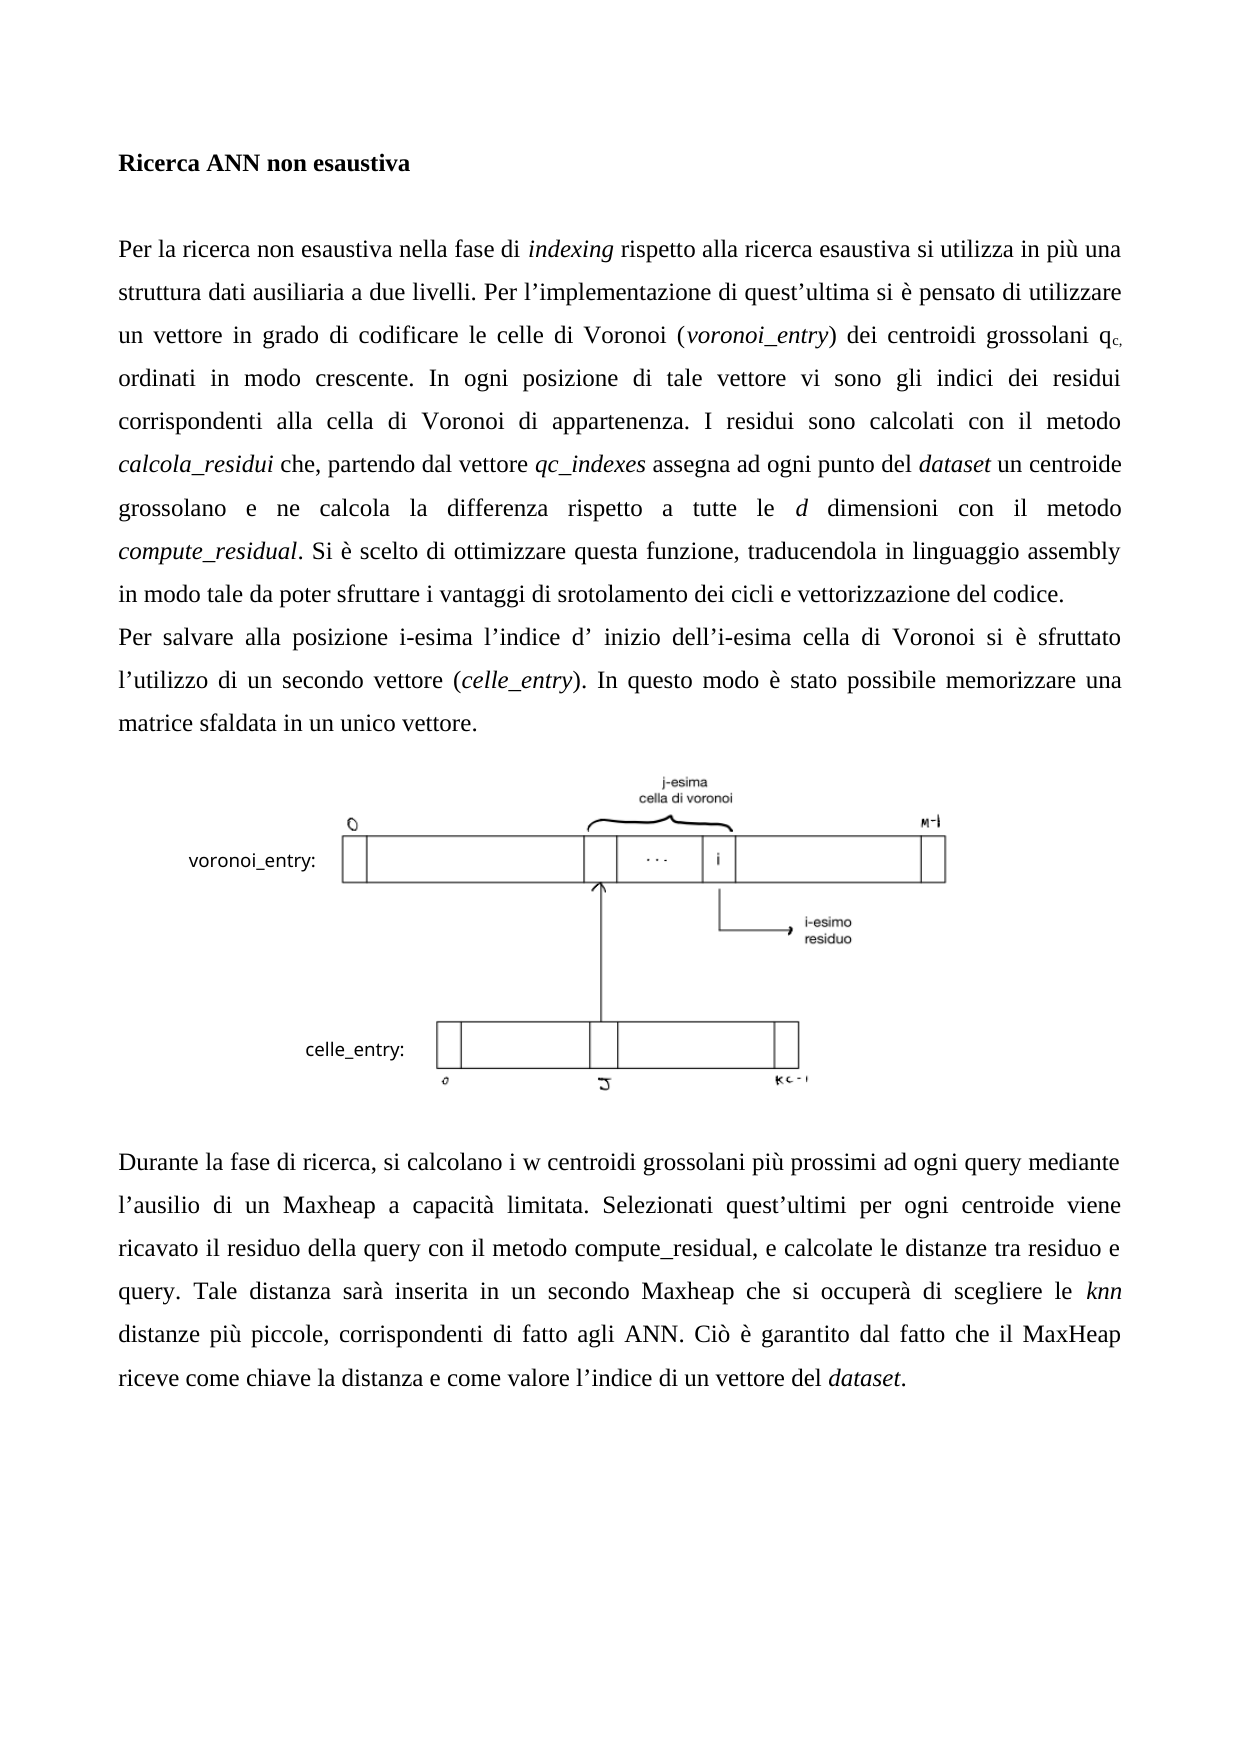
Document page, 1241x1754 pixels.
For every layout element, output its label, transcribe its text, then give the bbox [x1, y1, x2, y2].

text Per la ricerca non esaustiva nella fase di indexing rispetto alla ricerca esaustiva si utilizza in più una struttura dati ausiliaria a due livelli. Per l’implementazione di quest’ultima si è pensato di utilizzare un vettore in grado di codificare le celle di Voronoi (voronoi_entry) dei centroidi grossolani qc, ordinati in modo crescente. In ogni posizione di tale vettore vi sono gli indici dei residui corrispondenti alla cella di Voronoi di appartenenza. I residui sono calcolati con il metodo calcola_residui che, partendo dal vettore qc_indexes assegna ad ogni punto del dataset un centroide grossolano e ne calcola la differenza rispetto a tutte le d dimensioni con il metodo compute_residual. Si è scelto di ottimizzare questa funzione, traducendola in linguaggio assembly in modo tale da poter sfruttare i vantaggi di srotolamento dei cicli e vettorizzazione del codice. [118, 234, 1122, 608]
text Ricerca ANN non esaustiva [118, 148, 1122, 176]
text Per salvare alla posizione i-esima l’indice d’ inizio dell’i-esima cella di Voronoi si è sfruttato l’utilizzo di un secondo vettore (celle_entry). In questo modo è stato possibile memorizzare una matrice sfaldata in un unico vettore. [118, 622, 1122, 737]
